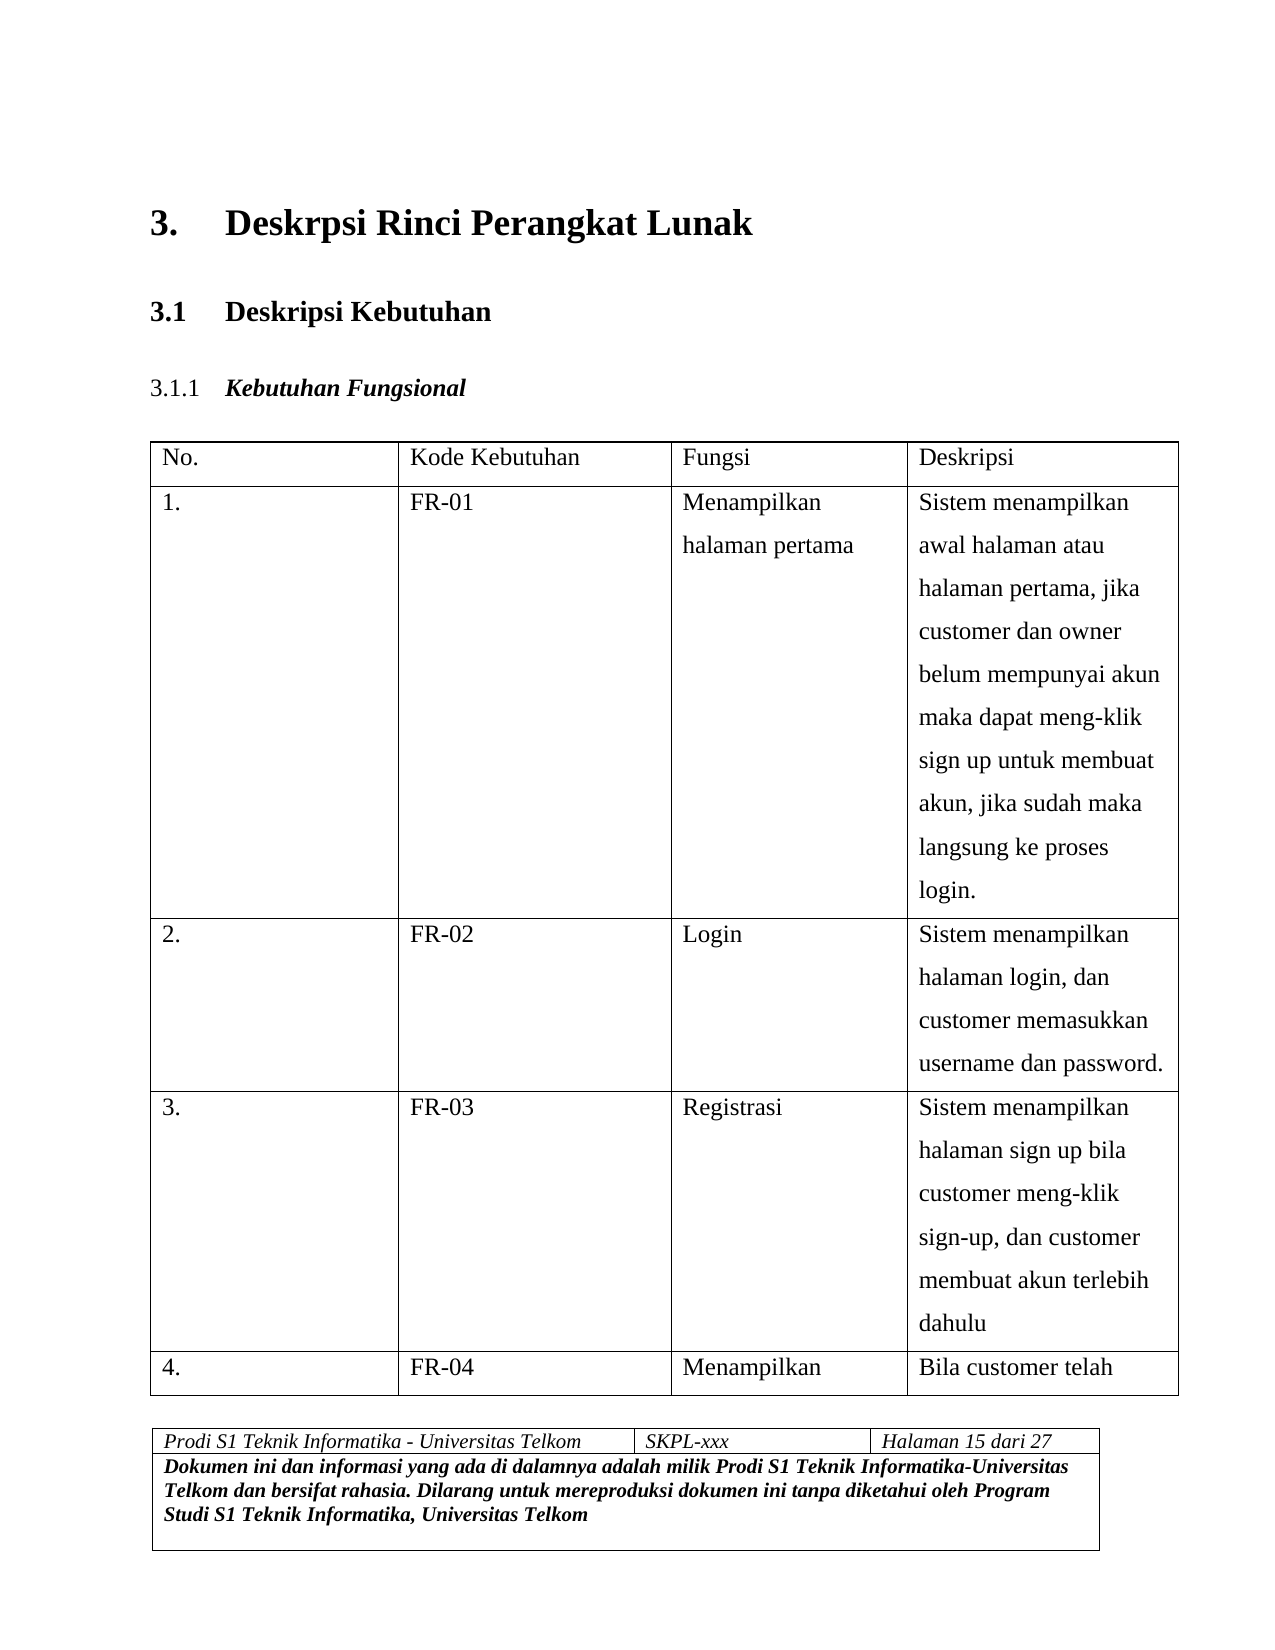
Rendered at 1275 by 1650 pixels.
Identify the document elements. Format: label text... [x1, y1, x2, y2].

subtitle Kebutuhan Fungsional [150, 373, 1125, 402]
table_cell 2. [151, 919, 398, 1091]
table_header Fungsi [672, 443, 907, 486]
table_cell Sistem menampilkan halaman sign up bila customer meng-klik sign-up, dan customer membuat akun terlebih dahulu [908, 1092, 1178, 1351]
table_cell FR-02 [399, 919, 671, 1091]
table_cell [672, 1352, 907, 1395]
subtitle Deskripsi Kebutuhan [150, 294, 1125, 327]
table_cell 1. [151, 487, 398, 918]
table_cell 4. [151, 1352, 398, 1395]
table_cell Registrasi [672, 1092, 907, 1351]
table_cell 3. [151, 1092, 398, 1351]
table_cell FR-04 [399, 1352, 671, 1395]
table_cell Login [672, 919, 907, 1091]
table_header Deskripsi [908, 443, 1178, 486]
table_cell Sistem menampilkan halaman login, dan customer memasukkan username dan password. [908, 919, 1178, 1091]
table_cell FR-03 [399, 1092, 671, 1351]
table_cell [908, 1352, 1178, 1395]
subtitle Deskrpsi Rinci Perangkat Lunak [150, 200, 1125, 243]
table_header No. [151, 443, 398, 486]
table_cell Menampilkan halaman pertama [672, 487, 907, 918]
table_header Kode Kebutuhan [399, 443, 671, 486]
table_cell Sistem menampilkan awal halaman atau halaman pertama, jika customer dan owner belum mempunyai akun maka dapat meng-klik sign up untuk membuat akun, jika sudah maka langsung ke proses login. [908, 487, 1178, 918]
table_cell FR-01 [399, 487, 671, 918]
